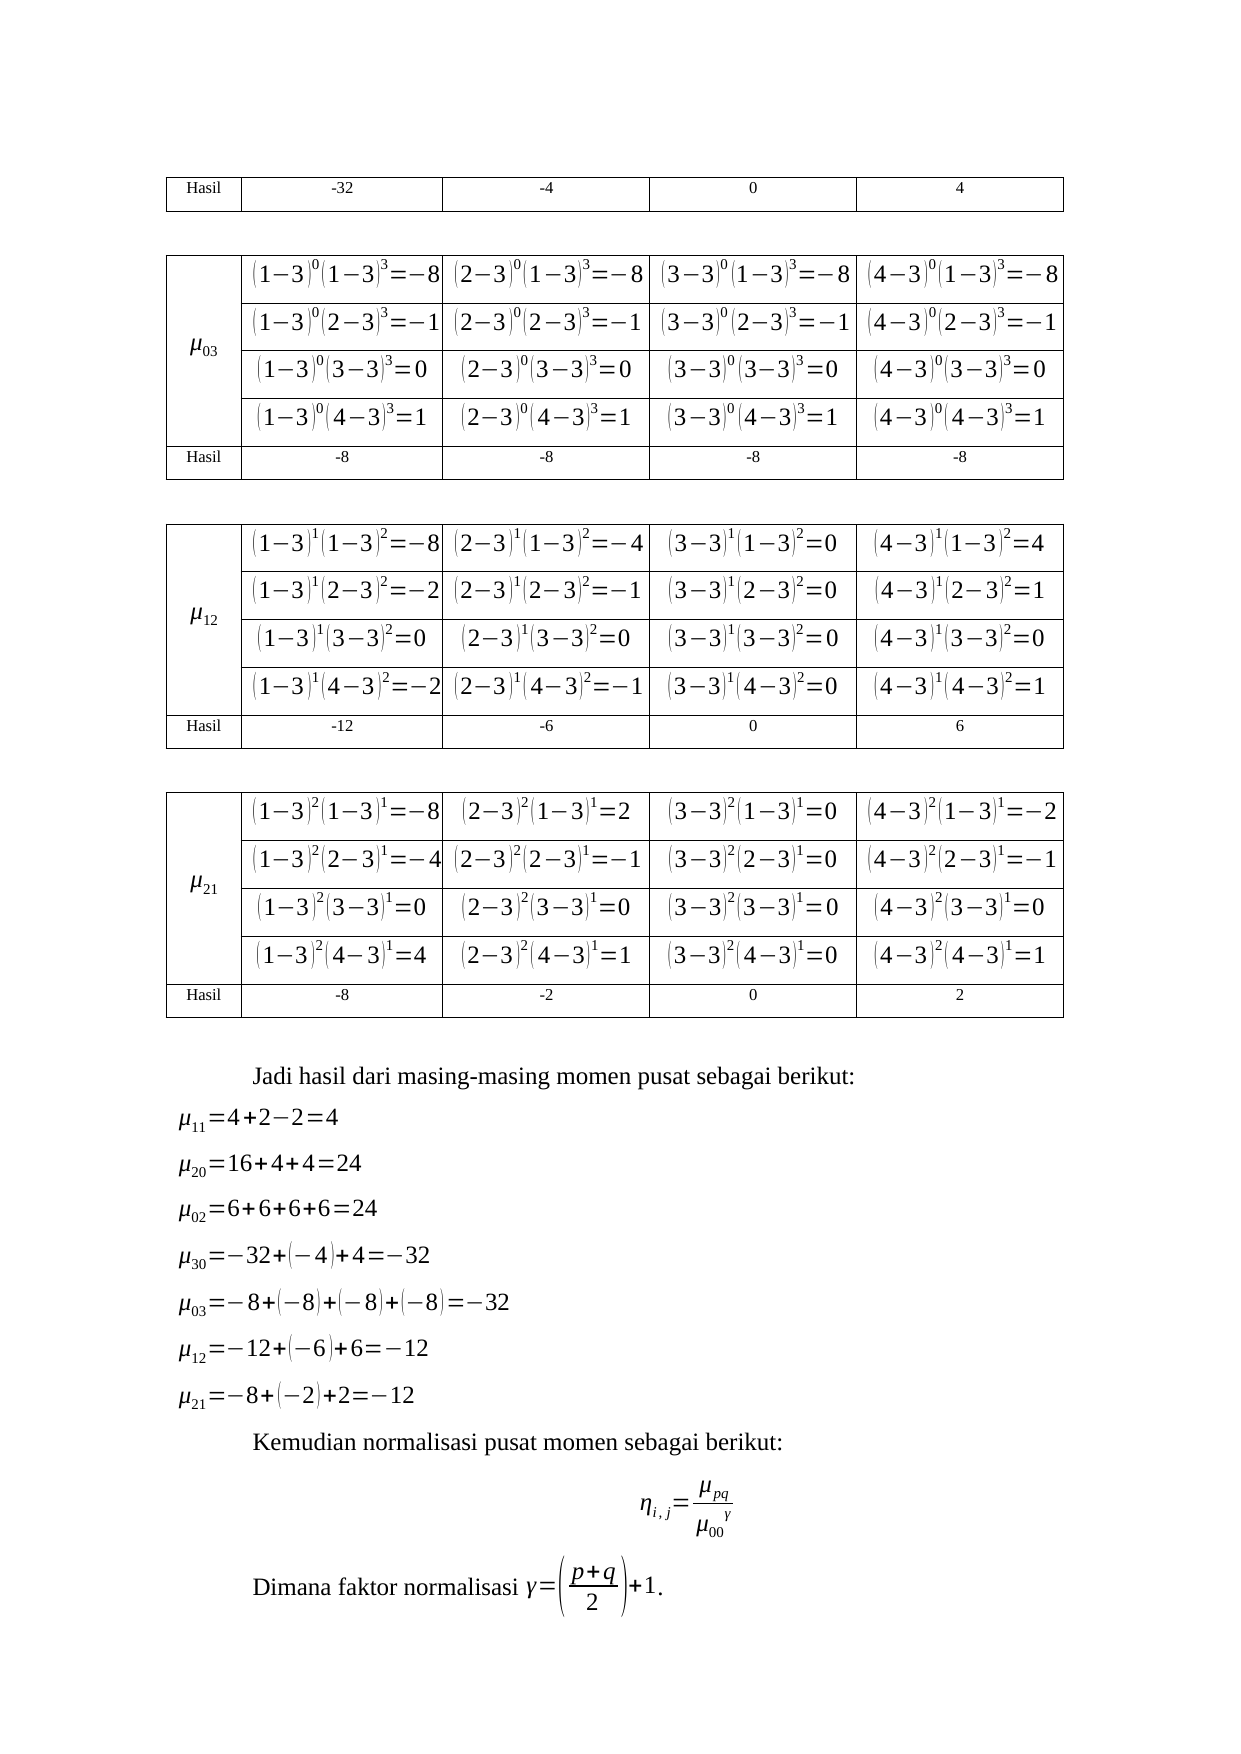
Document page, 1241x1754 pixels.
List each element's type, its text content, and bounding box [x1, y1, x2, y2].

table_cell -6 [443, 716, 649, 748]
table_cell [242, 937, 442, 983]
table_cell [857, 889, 1063, 936]
table_header [167, 793, 241, 983]
table_cell [857, 351, 1063, 398]
table_cell -8 [650, 447, 856, 479]
table_cell 2 [857, 985, 1063, 1017]
table_cell -8 [857, 447, 1063, 479]
table_cell [650, 399, 856, 446]
table_cell [650, 620, 856, 667]
table_cell Hasil [167, 447, 241, 479]
table_header [242, 256, 442, 302]
table_cell [857, 304, 1063, 350]
table_header [443, 793, 649, 840]
table_cell [650, 351, 856, 398]
table_header [857, 525, 1063, 571]
table_cell [443, 937, 649, 983]
table_cell [857, 620, 1063, 667]
table_cell [242, 841, 442, 888]
table_cell -8 [242, 447, 442, 479]
table_cell [857, 937, 1063, 983]
table_cell [857, 572, 1063, 619]
table_header [443, 525, 649, 571]
table_cell [650, 937, 856, 983]
table_cell Hasil [167, 716, 241, 748]
table_header [167, 256, 241, 446]
table_cell [242, 889, 442, 936]
table_cell Hasil [167, 985, 241, 1017]
table_cell 0 [650, 716, 856, 748]
table_cell [650, 889, 856, 936]
table_cell [242, 668, 442, 715]
table_cell [443, 620, 649, 667]
table_cell [242, 620, 442, 667]
table_cell 0 [650, 178, 856, 211]
table_cell [242, 351, 442, 398]
table_cell [443, 889, 649, 936]
text Kemudian normalisasi pusat momen sebagai berikut: [177, 1427, 1122, 1456]
table_cell -8 [242, 985, 442, 1017]
table_cell [443, 304, 649, 350]
table_cell [857, 399, 1063, 446]
table_cell [443, 572, 649, 619]
table_cell 4 [857, 178, 1063, 211]
table_cell [443, 668, 649, 715]
table_cell [242, 304, 442, 350]
table_cell [650, 668, 856, 715]
table_header [242, 793, 442, 840]
table_cell [443, 399, 649, 446]
table_cell [443, 841, 649, 888]
table_cell 6 [857, 716, 1063, 748]
text Jadi hasil dari masing-masing momen pusat sebagai berikut: [177, 1061, 1122, 1090]
table_header [857, 256, 1063, 302]
table_cell -8 [443, 447, 649, 479]
table_header [167, 525, 241, 715]
table_cell [443, 351, 649, 398]
table_cell [857, 841, 1063, 888]
table_cell [650, 841, 856, 888]
table_cell 0 [650, 985, 856, 1017]
table_cell Hasil [167, 178, 241, 211]
table_cell -12 [242, 716, 442, 748]
table_cell -32 [242, 178, 442, 211]
table_header [650, 793, 856, 840]
table_header [443, 256, 649, 302]
table_cell [650, 304, 856, 350]
table_cell [857, 668, 1063, 715]
table_cell [242, 572, 442, 619]
text Dimana faktor normalisasi . [177, 1554, 1122, 1619]
table_cell -4 [443, 178, 649, 211]
table_header [242, 525, 442, 571]
table_header [857, 793, 1063, 840]
table_cell -2 [443, 985, 649, 1017]
table_cell [650, 572, 856, 619]
table_header [650, 256, 856, 302]
table_header [650, 525, 856, 571]
table_cell [242, 399, 442, 446]
